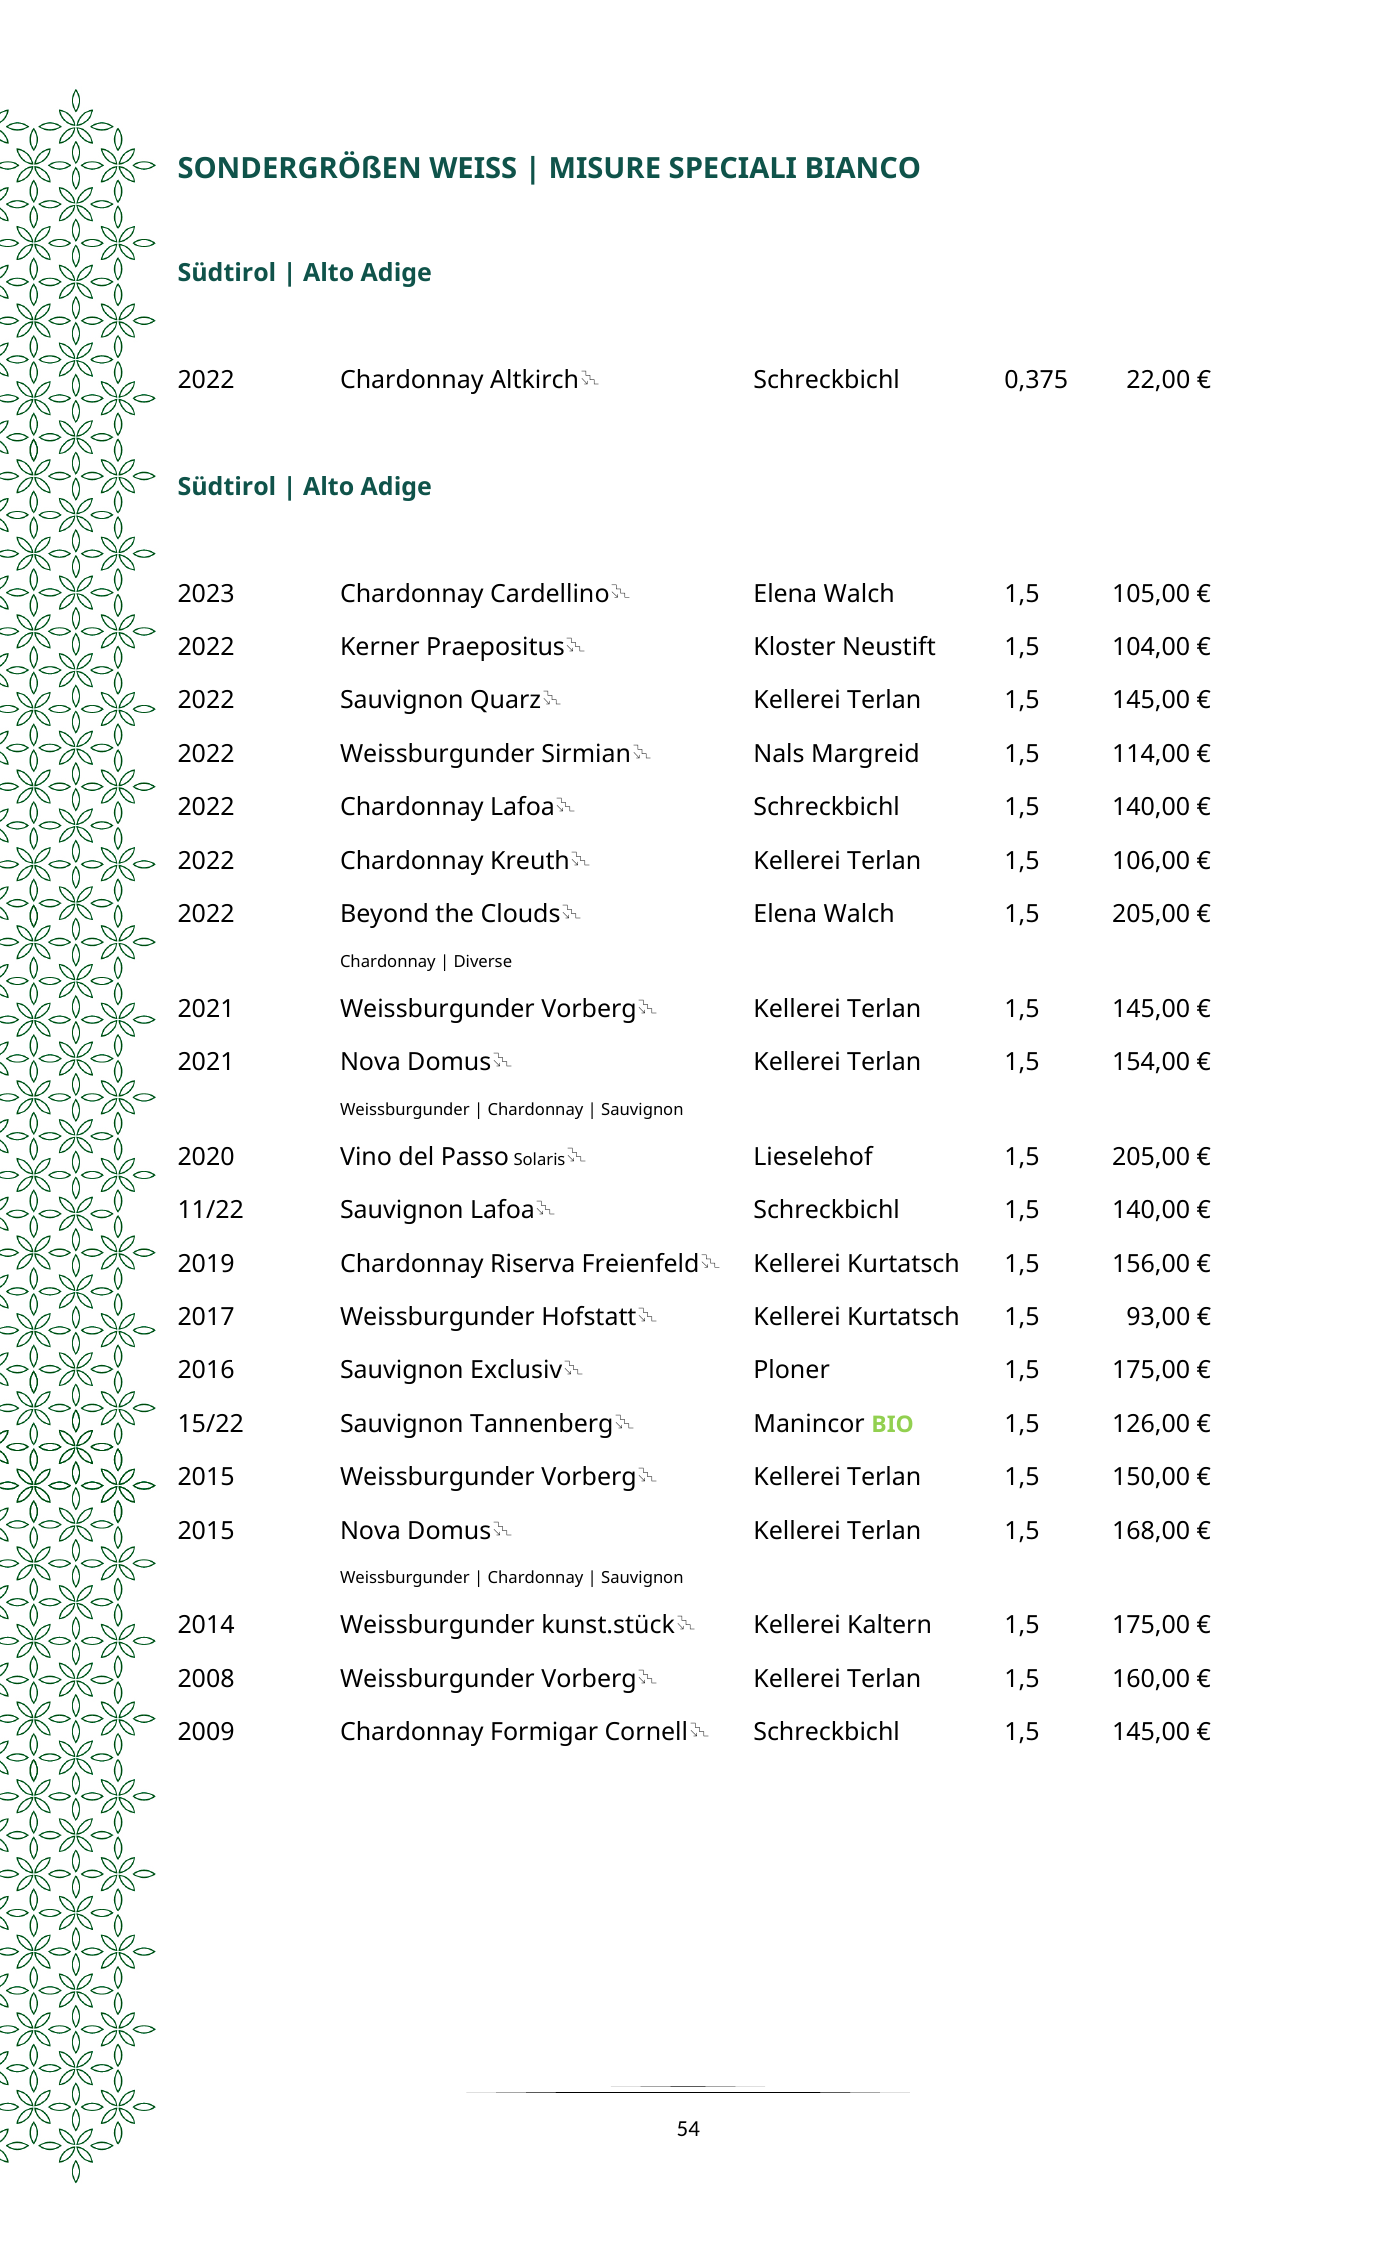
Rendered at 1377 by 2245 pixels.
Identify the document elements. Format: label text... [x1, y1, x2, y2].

picture [613, 1410, 636, 1433]
text 2022 Weissburgunder Sirmian Nals Margreid 1,5 114,00 € [177, 736, 1228, 769]
text 2009 Chardonnay Formigar Cornell Schreckbichl 1,5 145,00 € [177, 1714, 1228, 1748]
picture [636, 995, 659, 1018]
picture [579, 366, 601, 389]
text 2022 Beyond the Clouds Elena Walch 1,5 205,00 € [177, 896, 1228, 930]
picture [569, 847, 592, 870]
picture [564, 633, 587, 656]
text 2016 Sauvignon Exclusiv Ploner 1,5 175,00 € [177, 1352, 1228, 1386]
text 2021 Weissburgunder Vorberg Kellerei Terlan 1,5 145,00 € [177, 990, 1228, 1024]
picture [562, 1357, 584, 1379]
text 2020 Vino del Passo Solaris Lieselehof 1,5 205,00 € [177, 1138, 1228, 1172]
text SONDERGRÖßEN WEISS | MISURE SPECIALI BIANCO [177, 148, 1228, 187]
text 2022 Chardonnay Altkirch Schreckbichl 0,375 22,00 € [177, 361, 1228, 396]
text 11/22 Sauvignon Lafoa Schreckbichl 1,5 140,00 € [177, 1192, 1228, 1226]
text 15/22 Sauvignon Tannenberg Manincor BIO 1,5 126,00 € [177, 1406, 1228, 1440]
picture [699, 1250, 722, 1272]
picture [609, 580, 632, 602]
picture [688, 1718, 711, 1741]
picture [636, 1463, 659, 1486]
text 2008 Weissburgunder Vorberg Kellerei Terlan 1,5 160,00 € [177, 1661, 1228, 1694]
picture [565, 1143, 588, 1166]
picture [541, 687, 563, 709]
text 2019 Chardonnay Riserva Freienfeld Kellerei Kurtatsch 1,5 156,00 € [177, 1245, 1228, 1279]
text 2022 Kerner Praepositus Kloster Neustift 1,5 104,00 € [177, 629, 1228, 663]
picture [636, 1665, 659, 1688]
text 2022 Sauvignon Quarz Kellerei Terlan 1,5 145,00 € [177, 682, 1228, 716]
text 2015 Weissburgunder Vorberg Kellerei Terlan 1,5 150,00 € [177, 1459, 1228, 1493]
text Weissburgunder | Chardonnay | Sauvignon [177, 1097, 1228, 1120]
picture [631, 740, 653, 763]
picture [636, 1303, 659, 1326]
text 2015 Nova Domus Kellerei Terlan 1,5 168,00 € [177, 1512, 1228, 1547]
text 2021 Nova Domus Kellerei Terlan 1,5 154,00 € [177, 1044, 1228, 1078]
picture [535, 1196, 557, 1219]
text Weissburgunder | Chardonnay | Sauvignon [177, 1566, 1228, 1589]
picture [491, 1048, 514, 1071]
picture [491, 1517, 514, 1540]
picture [560, 900, 583, 923]
text Südtirol | Alto Adige [177, 468, 1228, 502]
picture [0, 4, 1058, 2245]
text 2023 Chardonnay Cardellino Elena Walch 1,5 105,00 € [177, 575, 1228, 609]
text 2014 Weissburgunder kunst.stück Kellerei Kaltern 1,5 175,00 € [177, 1607, 1228, 1641]
picture [675, 1612, 697, 1634]
text Südtirol | Alto Adige [177, 254, 1228, 289]
text Chardonnay | Diverse [177, 949, 1228, 972]
text 2017 Weissburgunder Hofstatt Kellerei Kurtatsch 1,5 93,00 € [177, 1299, 1228, 1333]
text 2022 Chardonnay Kreuth Kellerei Terlan 1,5 106,00 € [177, 842, 1228, 876]
picture [554, 793, 577, 816]
text 2022 Chardonnay Lafoa Schreckbichl 1,5 140,00 € [177, 789, 1228, 823]
